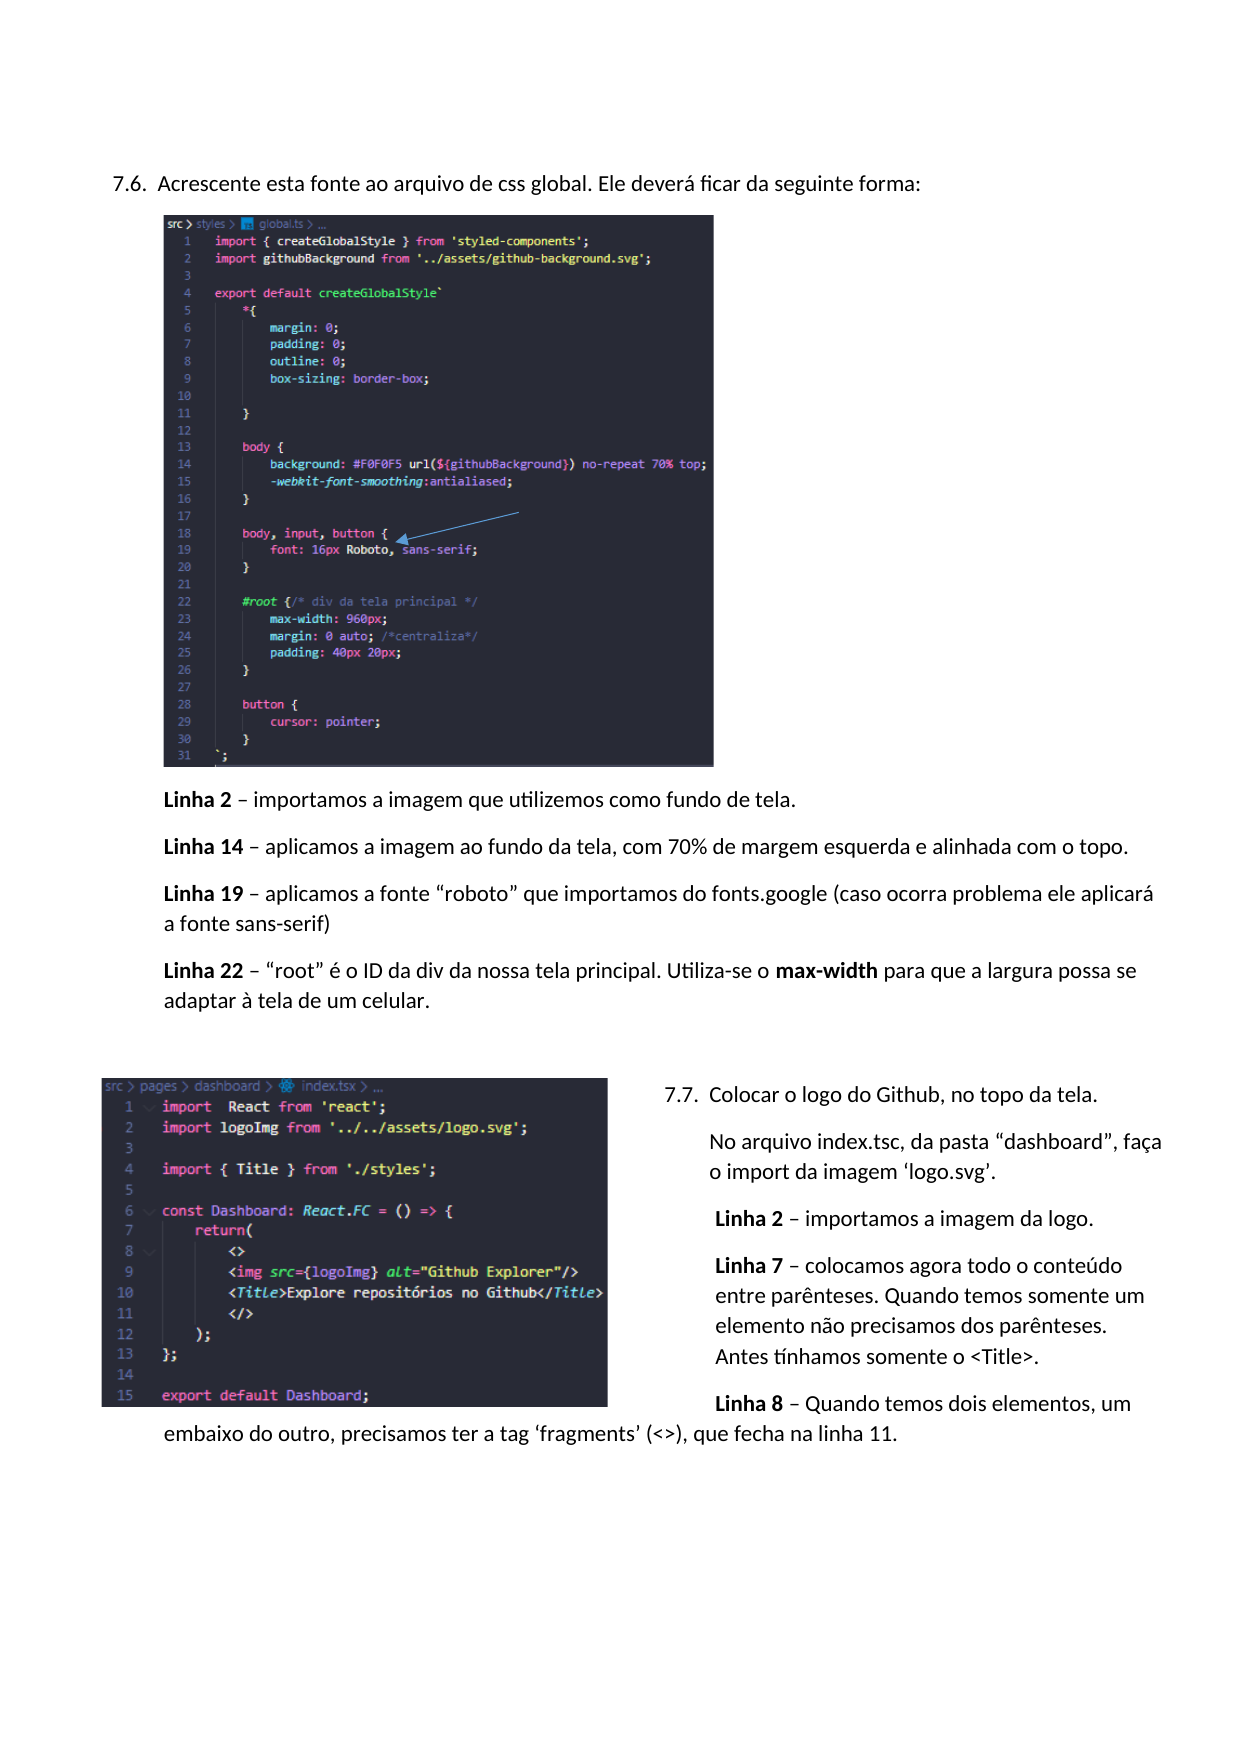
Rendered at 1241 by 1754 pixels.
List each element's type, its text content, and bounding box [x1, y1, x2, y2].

text No arquivo index.tsc, da pasta “dashboard”, faça o import da imagem ‘logo.svg’. [608, 1127, 1165, 1186]
text Linha 2 – importamos a imagem que utilizemos como fundo de tela. [164, 786, 1165, 814]
picture [101, 1078, 608, 1407]
text Linha 7 – colocamos agora todo o conteúdo entre parênteses. Quando temos somente um elemento não precisamos dos parênteses. Antes tínhamos somente o <Title>. [608, 1251, 1165, 1370]
list Colocar o logo do Github, no topo da tela. [608, 1080, 1165, 1108]
text Linha 22 – “root” é o ID da div da nossa tela principal. Utiliza-se o max-width para que a largura possa se adaptar à tela de um celular. [164, 956, 1165, 1015]
text Linha 2 – importamos a imagem da logo. [608, 1204, 1165, 1232]
text Linha 14 – aplicamos a imagem ao fundo da tela, com 70% de margem esquerda e alinhada com o topo. [164, 832, 1165, 861]
list Acrescente esta fonte ao arquivo de css global. Ele deverá ficar da seguinte forma: [112, 169, 1165, 197]
picture [163, 215, 714, 767]
text Linha 19 – aplicamos a fonte “roboto” que importamos do fonts.google (caso ocorra problema ele aplicará a fonte sans-serif) [164, 879, 1165, 938]
text Linha 8 – Quando temos dois elementos, um embaixo do outro, precisamos ter a tag ‘fragments’ (<>), que fecha na linha 11. [164, 1389, 1165, 1447]
